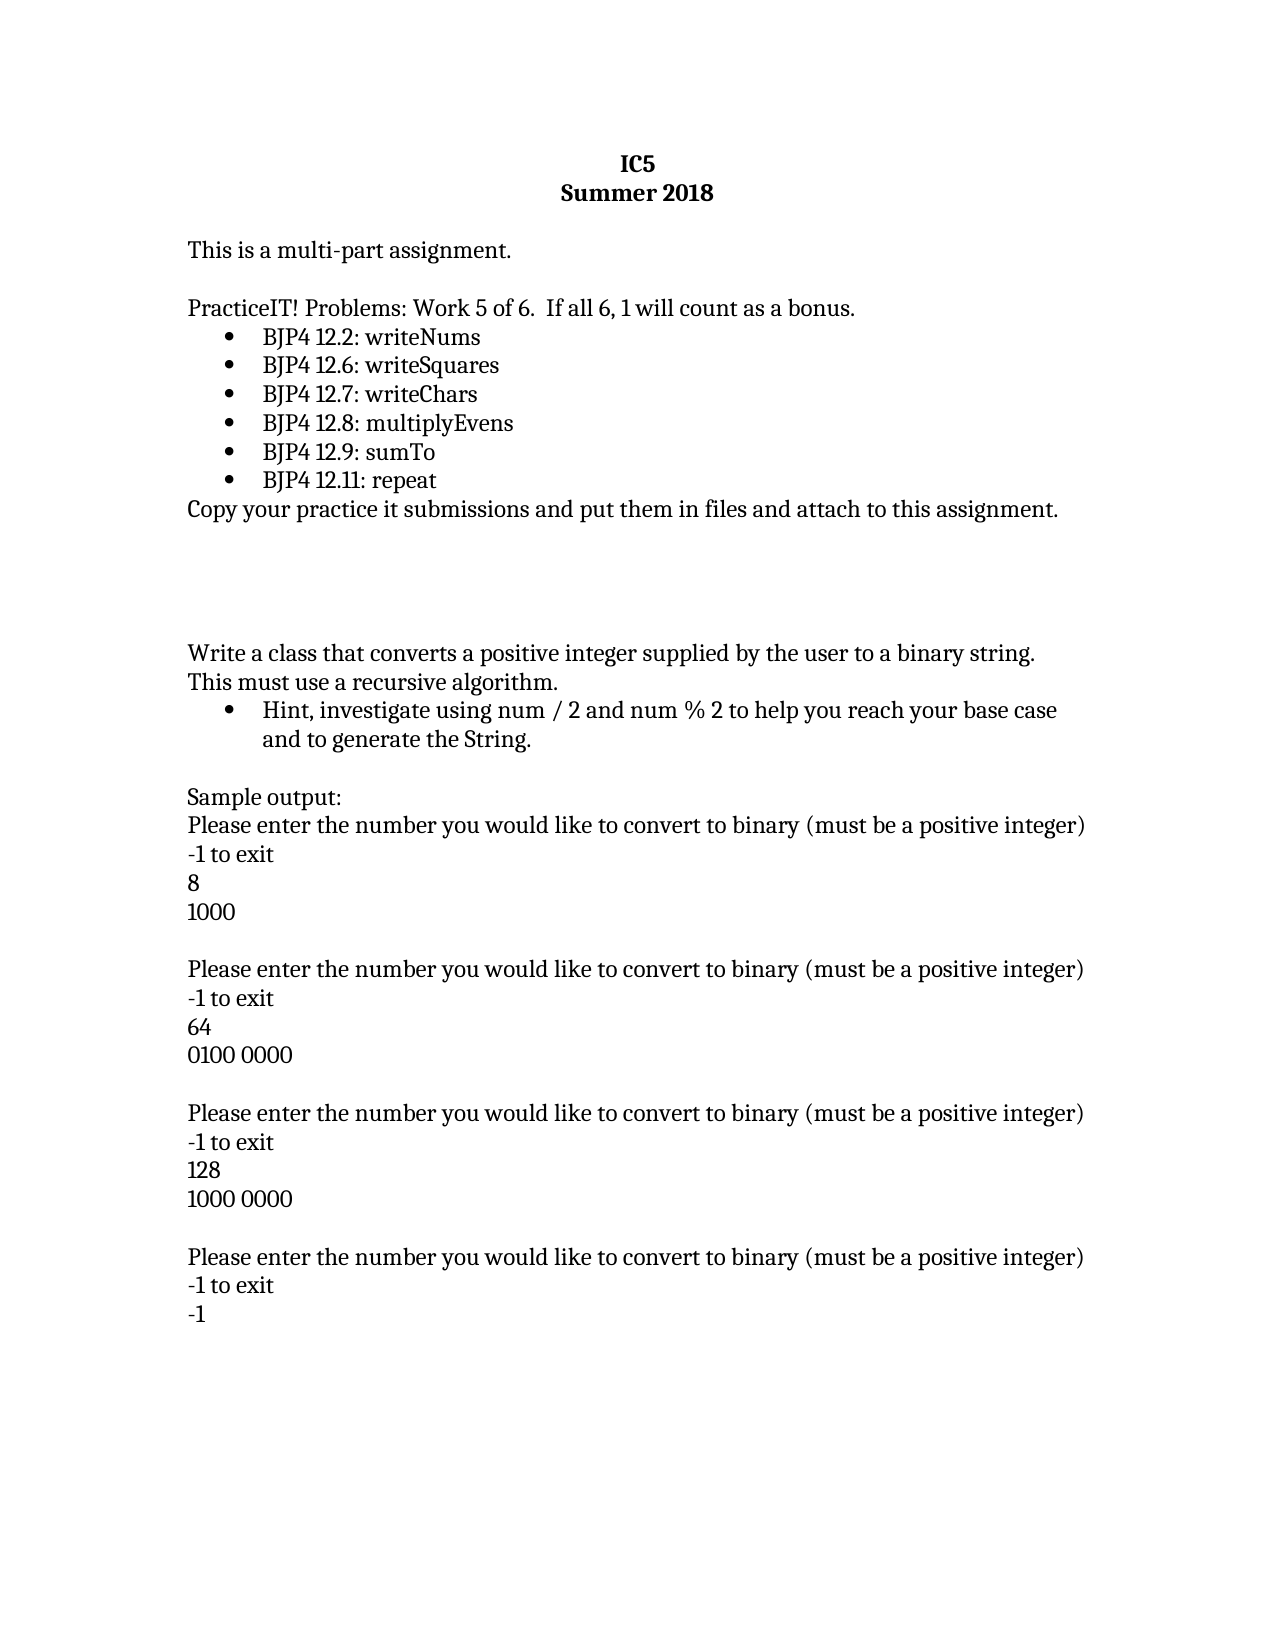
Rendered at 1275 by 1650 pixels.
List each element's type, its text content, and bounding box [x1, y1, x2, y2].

text This is a multi-part assignment. [187, 236, 1087, 265]
text 1000 0000 [187, 1185, 1087, 1214]
text 8 [187, 869, 1087, 897]
text Sample output: [187, 782, 1087, 811]
text IC5 [187, 150, 1087, 179]
text Copy your practice it submissions and put them in files and attach to this assignment. [187, 495, 1087, 524]
list BJP4 12.9: sumTo [225, 437, 1087, 466]
list BJP4 12.6: writeSquares [225, 351, 1087, 380]
text Please enter the number you would like to convert to binary (must be a positive integer) -1 to exit [187, 1242, 1087, 1300]
text Please enter the number you would like to convert to binary (must be a positive integer) -1 to exit [187, 955, 1087, 1012]
text 128 [187, 1156, 1087, 1185]
text 1000 [187, 897, 1087, 926]
list BJP4 12.8: multiplyEvens [225, 409, 1087, 437]
text 64 [187, 1012, 1087, 1041]
text Please enter the number you would like to convert to binary (must be a positive integer) -1 to exit [187, 1099, 1087, 1156]
text PracticeIT! Problems: Work 5 of 6. If all 6, 1 will count as a bonus. [187, 294, 1087, 322]
text Please enter the number you would like to convert to binary (must be a positive integer) -1 to exit [187, 811, 1087, 869]
list BJP4 12.7: writeChars [225, 380, 1087, 409]
list BJP4 12.11: repeat [225, 466, 1087, 495]
text Write a class that converts a positive integer supplied by the user to a binary string. This must use a recursive algorithm. [187, 639, 1087, 696]
list BJP4 12.2: writeNums [225, 322, 1087, 351]
text Summer 2018 [187, 179, 1087, 207]
list Hint, investigate using num / 2 and num % 2 to help you reach your base case and to generate the String. [225, 696, 1087, 754]
text 0100 0000 [187, 1041, 1087, 1070]
text -1 [187, 1300, 1087, 1329]
